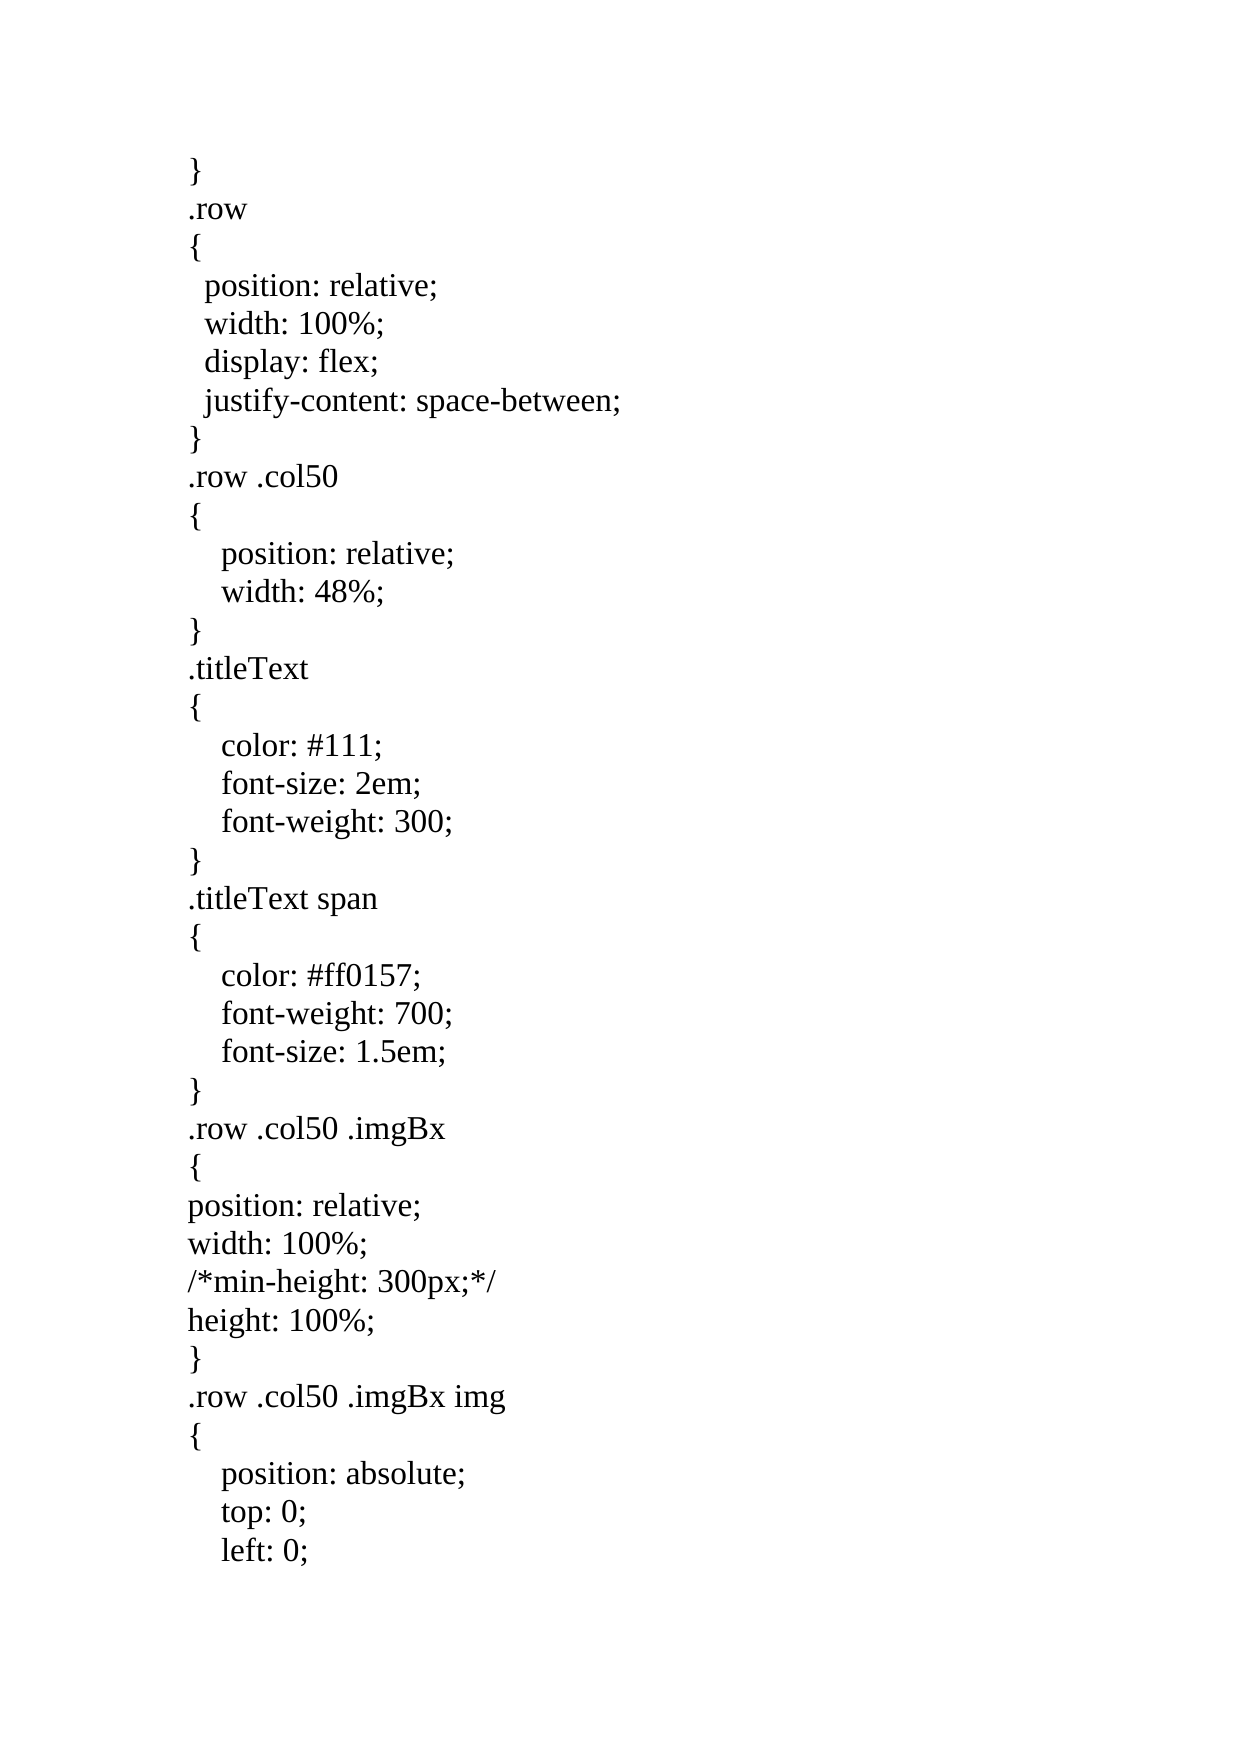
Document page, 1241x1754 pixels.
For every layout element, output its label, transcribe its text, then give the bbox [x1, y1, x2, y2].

text { [187, 1147, 1053, 1185]
text } [187, 610, 1053, 648]
text } [187, 1338, 1053, 1377]
text font-size: 2em; [187, 763, 1053, 802]
text color: #ff0157; [187, 955, 1053, 993]
text { [187, 1415, 1053, 1453]
text } [187, 840, 1053, 878]
text top: 0; [187, 1492, 1053, 1530]
text .row .col50 .imgBx img [187, 1377, 1053, 1415]
text } [187, 150, 1053, 188]
text display: flex; [187, 342, 1053, 380]
text } [187, 418, 1053, 457]
text width: 48%; [187, 572, 1053, 610]
text { [187, 227, 1053, 265]
text color: #111; [187, 725, 1053, 763]
text .row [187, 188, 1053, 227]
text position: relative; [187, 1185, 1053, 1223]
text .titleText span [187, 878, 1053, 917]
text .titleText [187, 648, 1053, 687]
text { [187, 687, 1053, 725]
text position: relative; [187, 265, 1053, 303]
text justify-content: space-between; [187, 380, 1053, 418]
text font-size: 1.5em; [187, 1032, 1053, 1070]
text font-weight: 700; [187, 993, 1053, 1032]
text position: relative; [187, 533, 1053, 572]
text .row .col50 [187, 457, 1053, 495]
text { [187, 917, 1053, 955]
text left: 0; [187, 1530, 1053, 1568]
text /*min-height: 300px;*/ [187, 1262, 1053, 1300]
text width: 100%; [187, 303, 1053, 342]
text position: absolute; [187, 1453, 1053, 1492]
text { [187, 495, 1053, 533]
text font-weight: 300; [187, 802, 1053, 840]
text } [187, 1070, 1053, 1108]
text height: 100%; [187, 1300, 1053, 1338]
text .row .col50 .imgBx [187, 1108, 1053, 1147]
text width: 100%; [187, 1223, 1053, 1262]
